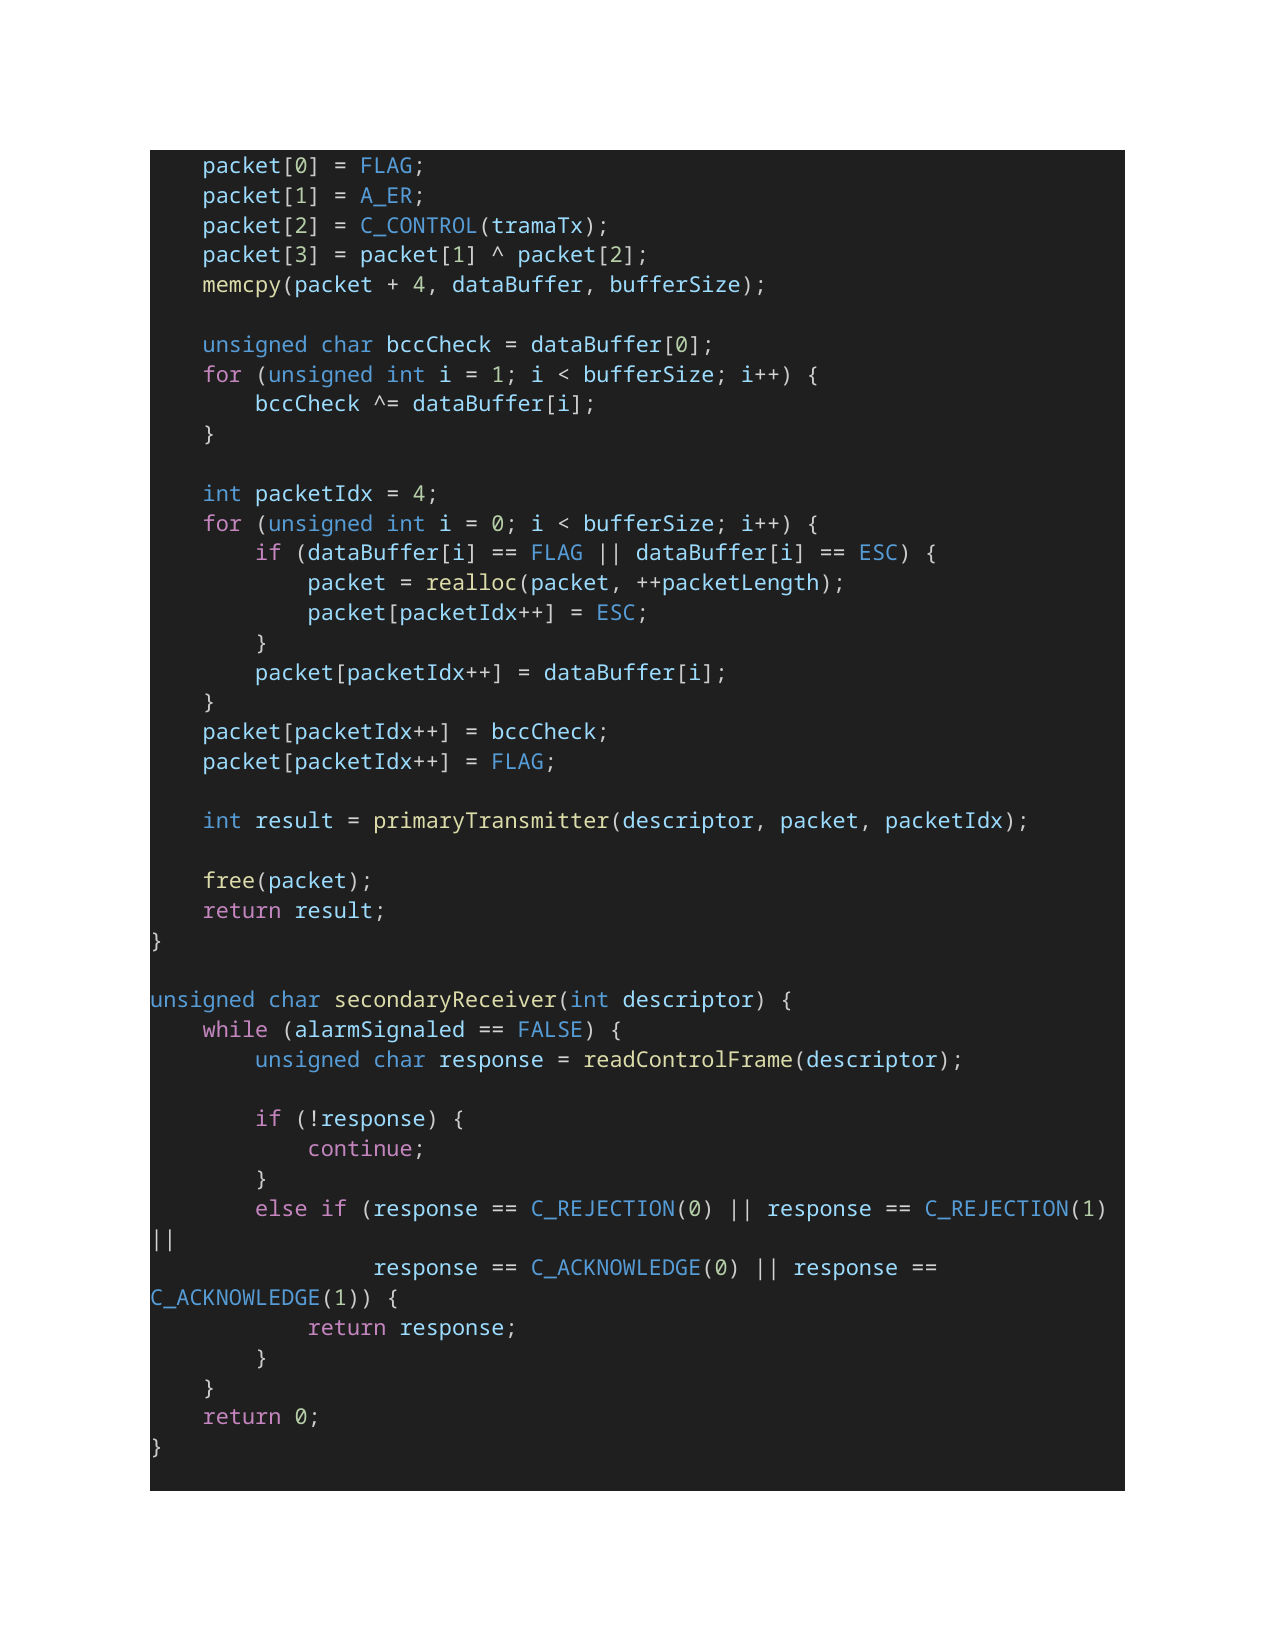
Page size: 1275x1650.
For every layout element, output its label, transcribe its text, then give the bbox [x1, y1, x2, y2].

text packet[1] = A_ER; [150, 180, 1125, 209]
text int packetIdx = 4; [150, 478, 1125, 507]
text } [150, 1431, 1125, 1461]
text unsigned char bccCheck = dataBuffer[0]; [150, 329, 1125, 358]
text packet[packetIdx++] = dataBuffer[i]; [150, 656, 1125, 686]
text unsigned char secondaryReceiver(int descriptor) { [150, 984, 1125, 1014]
text } [150, 686, 1125, 716]
text packet[0] = FLAG; [150, 150, 1125, 180]
text return 0; [150, 1401, 1125, 1431]
text } [150, 1371, 1125, 1401]
text packet[packetIdx++] = bccCheck; [150, 716, 1125, 746]
text packet = realloc(packet, ++packetLength); [150, 567, 1125, 597]
text for (unsigned int i = 0; i < bufferSize; i++) { [150, 507, 1125, 537]
text } [150, 1163, 1125, 1193]
text free(packet); [150, 865, 1125, 895]
text if (dataBuffer[i] == FLAG || dataBuffer[i] == ESC) { [150, 537, 1125, 567]
text return result; [150, 895, 1125, 924]
text bccCheck ^= dataBuffer[i]; [150, 388, 1125, 418]
text unsigned char response = readControlFrame(descriptor); [150, 1044, 1125, 1073]
text packet[packetIdx++] = ESC; [150, 597, 1125, 627]
text if (!response) { [150, 1103, 1125, 1133]
text } [150, 924, 1125, 954]
text } [150, 1342, 1125, 1371]
text packet[3] = packet[1] ^ packet[2]; [150, 239, 1125, 269]
text return response; [150, 1312, 1125, 1342]
text response == C_ACKNOWLEDGE(0) || response == C_ACKNOWLEDGE(1)) { [150, 1252, 1125, 1312]
text else if (response == C_REJECTION(0) || response == C_REJECTION(1) || [150, 1193, 1125, 1252]
text continue; [150, 1133, 1125, 1163]
text } [150, 418, 1125, 448]
text packet[packetIdx++] = FLAG; [150, 746, 1125, 776]
text memcpy(packet + 4, dataBuffer, bufferSize); [150, 269, 1125, 299]
text packet[2] = C_CONTROL(tramaTx); [150, 209, 1125, 239]
text while (alarmSignaled == FALSE) { [150, 1014, 1125, 1044]
text } [150, 627, 1125, 656]
text for (unsigned int i = 1; i < bufferSize; i++) { [150, 358, 1125, 388]
text int result = primaryTransmitter(descriptor, packet, packetIdx); [150, 805, 1125, 835]
